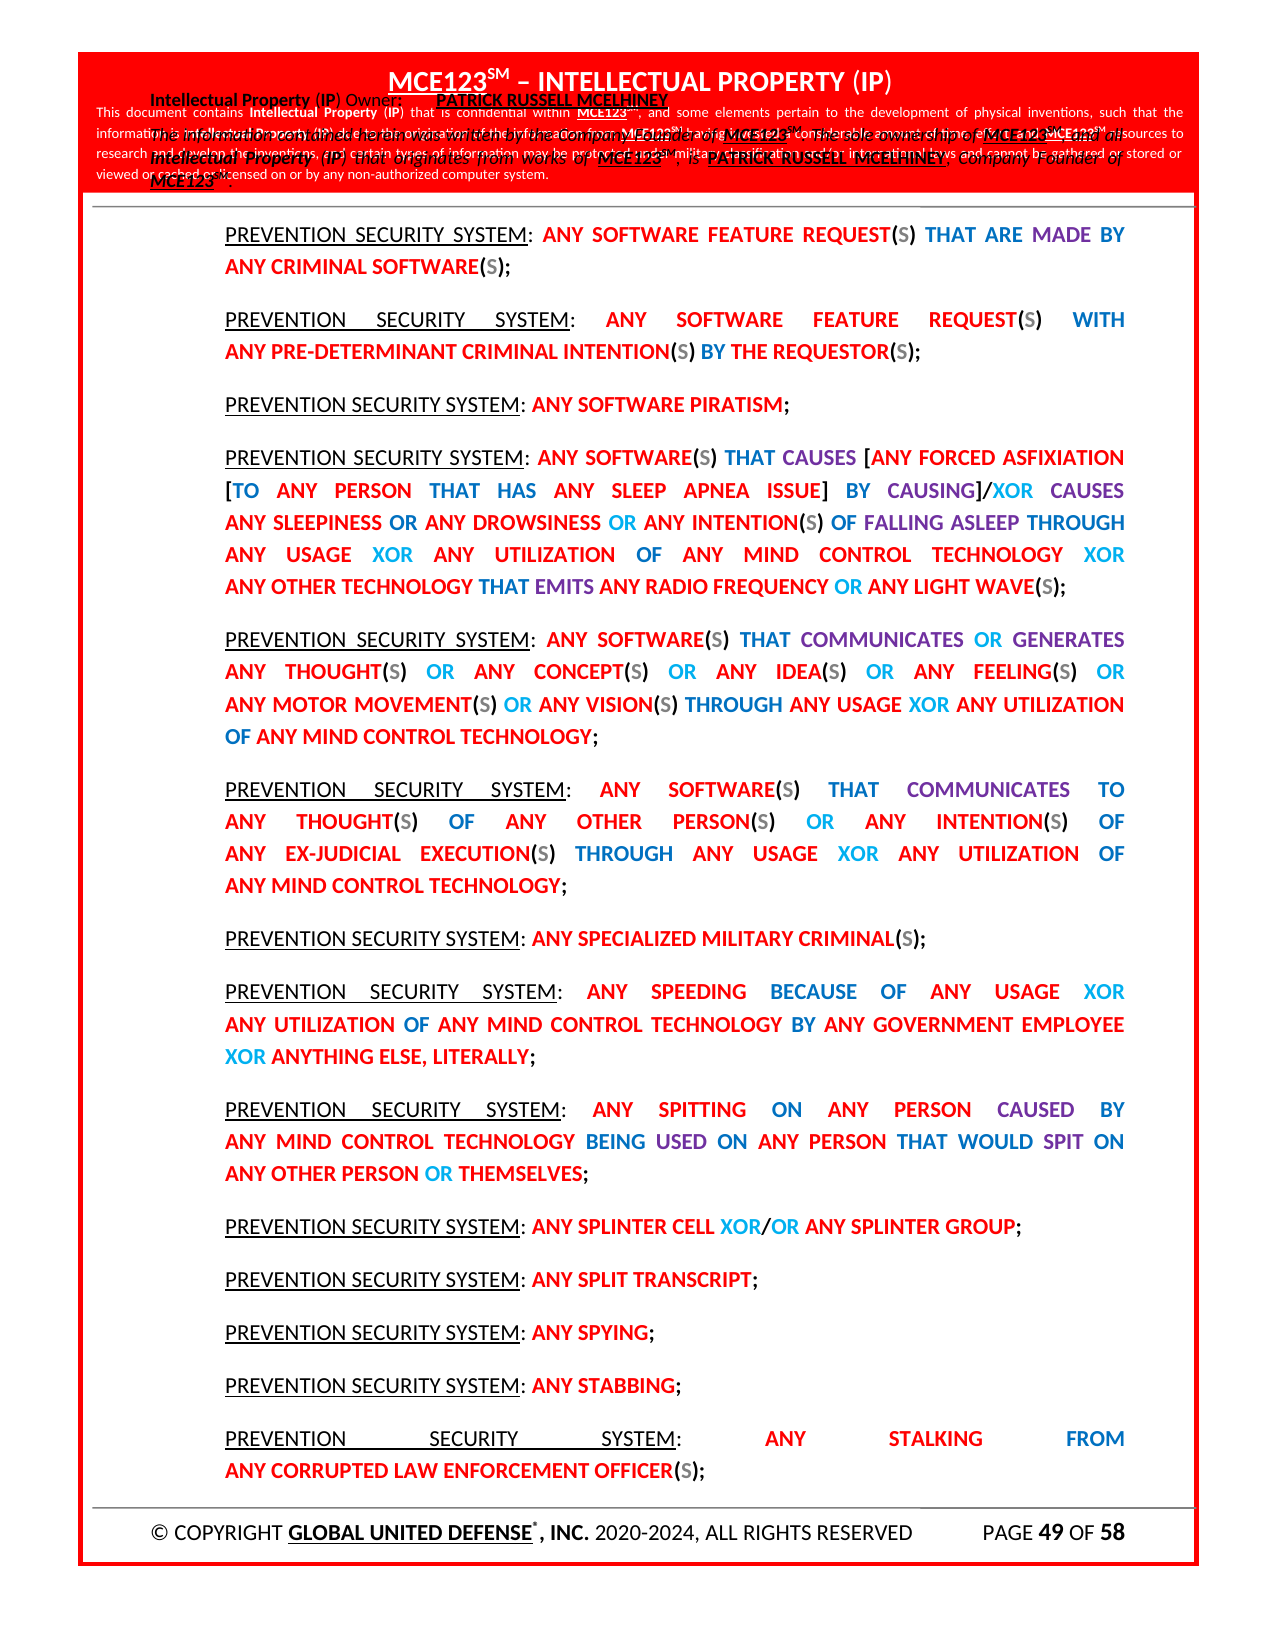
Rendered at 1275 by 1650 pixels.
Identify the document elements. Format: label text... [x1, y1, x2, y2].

text PREVENTION SECURITY SYSTEM: ANY SOFTWARE(S) THAT COMMUNICATES TO ANY THOUGHT(S) OF ANY OTHER PERSON(S) OR ANY INTENTION(S) OF ANY EX-JUDICIAL EXECUTION(S) THROUGH ANY USAGE XOR ANY UTILIZATION OF ANY MIND CONTROL TECHNOLOGY; [225, 775, 1125, 899]
text PREVENTION SECURITY SYSTEM: ANY SOFTWARE(S) THAT CAUSES [ANY FORCED ASFIXIATION [TO ANY PERSON THAT HAS ANY SLEEP APNEA ISSUE] BY CAUSING]/XOR CAUSES ANY SLEEPINESS OR ANY DROWSINESS OR ANY INTENTION(S) OF FALLING ASLEEP THROUGH ANY USAGE XOR ANY UTILIZATION OF ANY MIND CONTROL TECHNOLOGY XOR ANY OTHER TECHNOLOGY THAT EMITS ANY RADIO FREQUENCY OR ANY LIGHT WAVE(S); [225, 443, 1125, 600]
text PREVENTION SECURITY SYSTEM: ANY SPECIALIZED MILITARY CRIMINAL(S); [225, 924, 1125, 952]
text PREVENTION SECURITY SYSTEM: ANY SOFTWARE PIRATISM; [225, 391, 1125, 418]
text PREVENTION SECURITY SYSTEM: ANY SPITTING ON ANY PERSON CAUSED BY ANY MIND CONTROL TECHNOLOGY BEING USED ON ANY PERSON THAT WOULD SPIT ON ANY OTHER PERSON OR THEMSELVES; [225, 1095, 1125, 1187]
text PREVENTION SECURITY SYSTEM: ANY SPLIT TRANSCRIPT; [225, 1265, 1125, 1293]
text PREVENTION SECURITY SYSTEM: ANY SPYING; [225, 1318, 1125, 1346]
text PREVENTION SECURITY SYSTEM: ANY SOFTWARE FEATURE REQUEST(S) WITH ANY PRE-DETERMINANT CRIMINAL INTENTION(S) BY THE REQUESTOR(S); [225, 305, 1125, 366]
text PREVENTION SECURITY SYSTEM: ANY SOFTWARE(S) THAT COMMUNICATES OR GENERATES ANY THOUGHT(S) OR ANY CONCEPT(S) OR ANY IDEA(S) OR ANY FEELING(S) OR ANY MOTOR MOVEMENT(S) OR ANY VISION(S) THROUGH ANY USAGE XOR ANY UTILIZATION OF ANY MIND CONTROL TECHNOLOGY; [225, 625, 1125, 750]
text PREVENTION SECURITY SYSTEM: ANY SOFTWARE FEATURE REQUEST(S) THAT ARE MADE BY ANY CRIMINAL SOFTWARE(S); [225, 220, 1125, 280]
text PREVENTION SECURITY SYSTEM: ANY STABBING; [225, 1371, 1125, 1399]
text PREVENTION SECURITY SYSTEM: ANY SPLINTER CELL XOR/OR ANY SPLINTER GROUP; [225, 1212, 1125, 1240]
text PREVENTION SECURITY SYSTEM: ANY STALKING FROM ANY CORRUPTED LAW ENFORCEMENT OFFICER(S); [225, 1424, 1125, 1484]
text PREVENTION SECURITY SYSTEM: ANY SPEEDING BECAUSE OF ANY USAGE XOR ANY UTILIZATION OF ANY MIND CONTROL TECHNOLOGY BY ANY GOVERNMENT EMPLOYEE XOR ANYTHING ELSE, LITERALLY; [225, 977, 1125, 1070]
